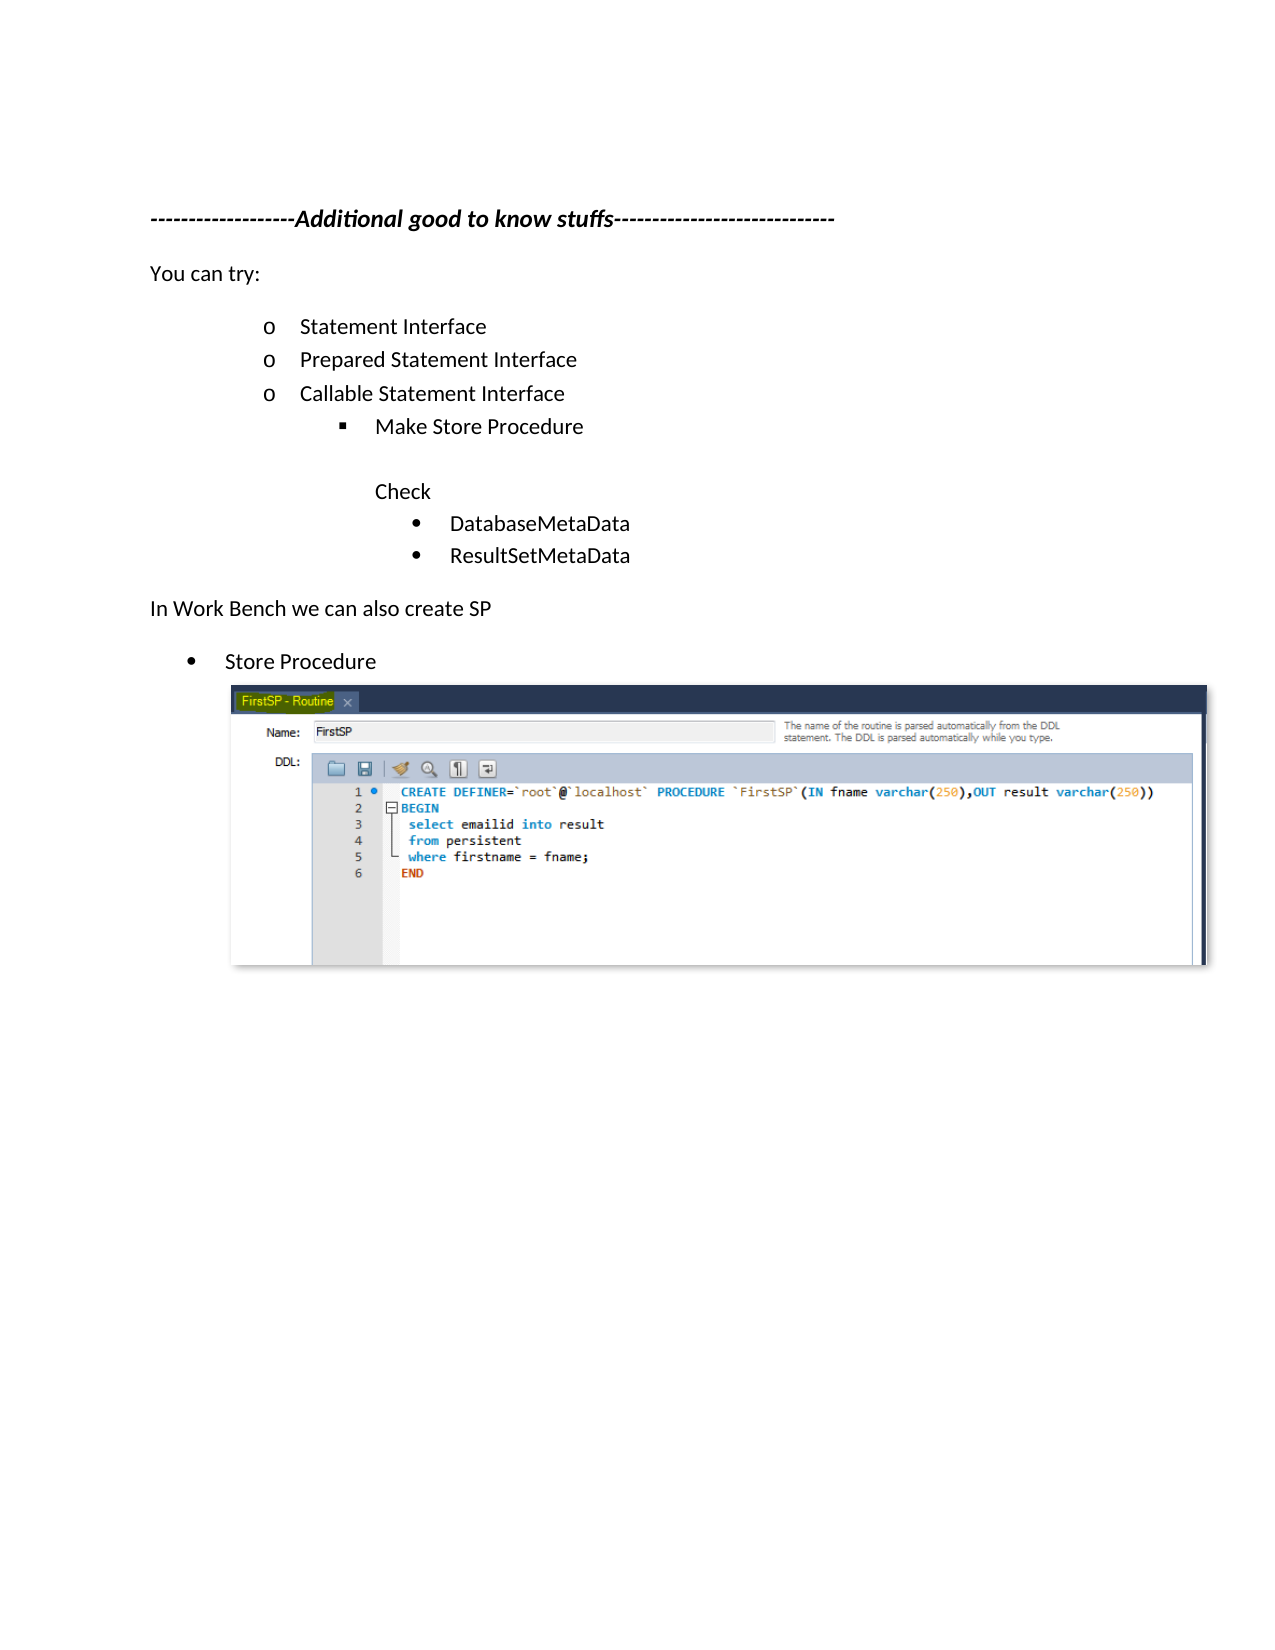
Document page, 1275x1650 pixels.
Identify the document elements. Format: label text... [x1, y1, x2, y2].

list Store Procedure [187, 647, 1125, 675]
text In Work Bench we can also create SP [150, 594, 1125, 622]
list Prepared Statement Interface [262, 345, 1125, 374]
list DatabaseMetaData [412, 509, 1125, 537]
text You can try: [150, 259, 1125, 287]
list ResultSetMetaData [412, 541, 1125, 569]
list Callable Statement Interface [262, 379, 1125, 408]
list Make Store Procedure [337, 412, 1125, 441]
text -------------------Additional good to know stuffs----------------------------- [150, 203, 1125, 233]
list Check [375, 477, 1125, 505]
picture [231, 685, 1207, 965]
list Statement Interface [262, 312, 1125, 341]
